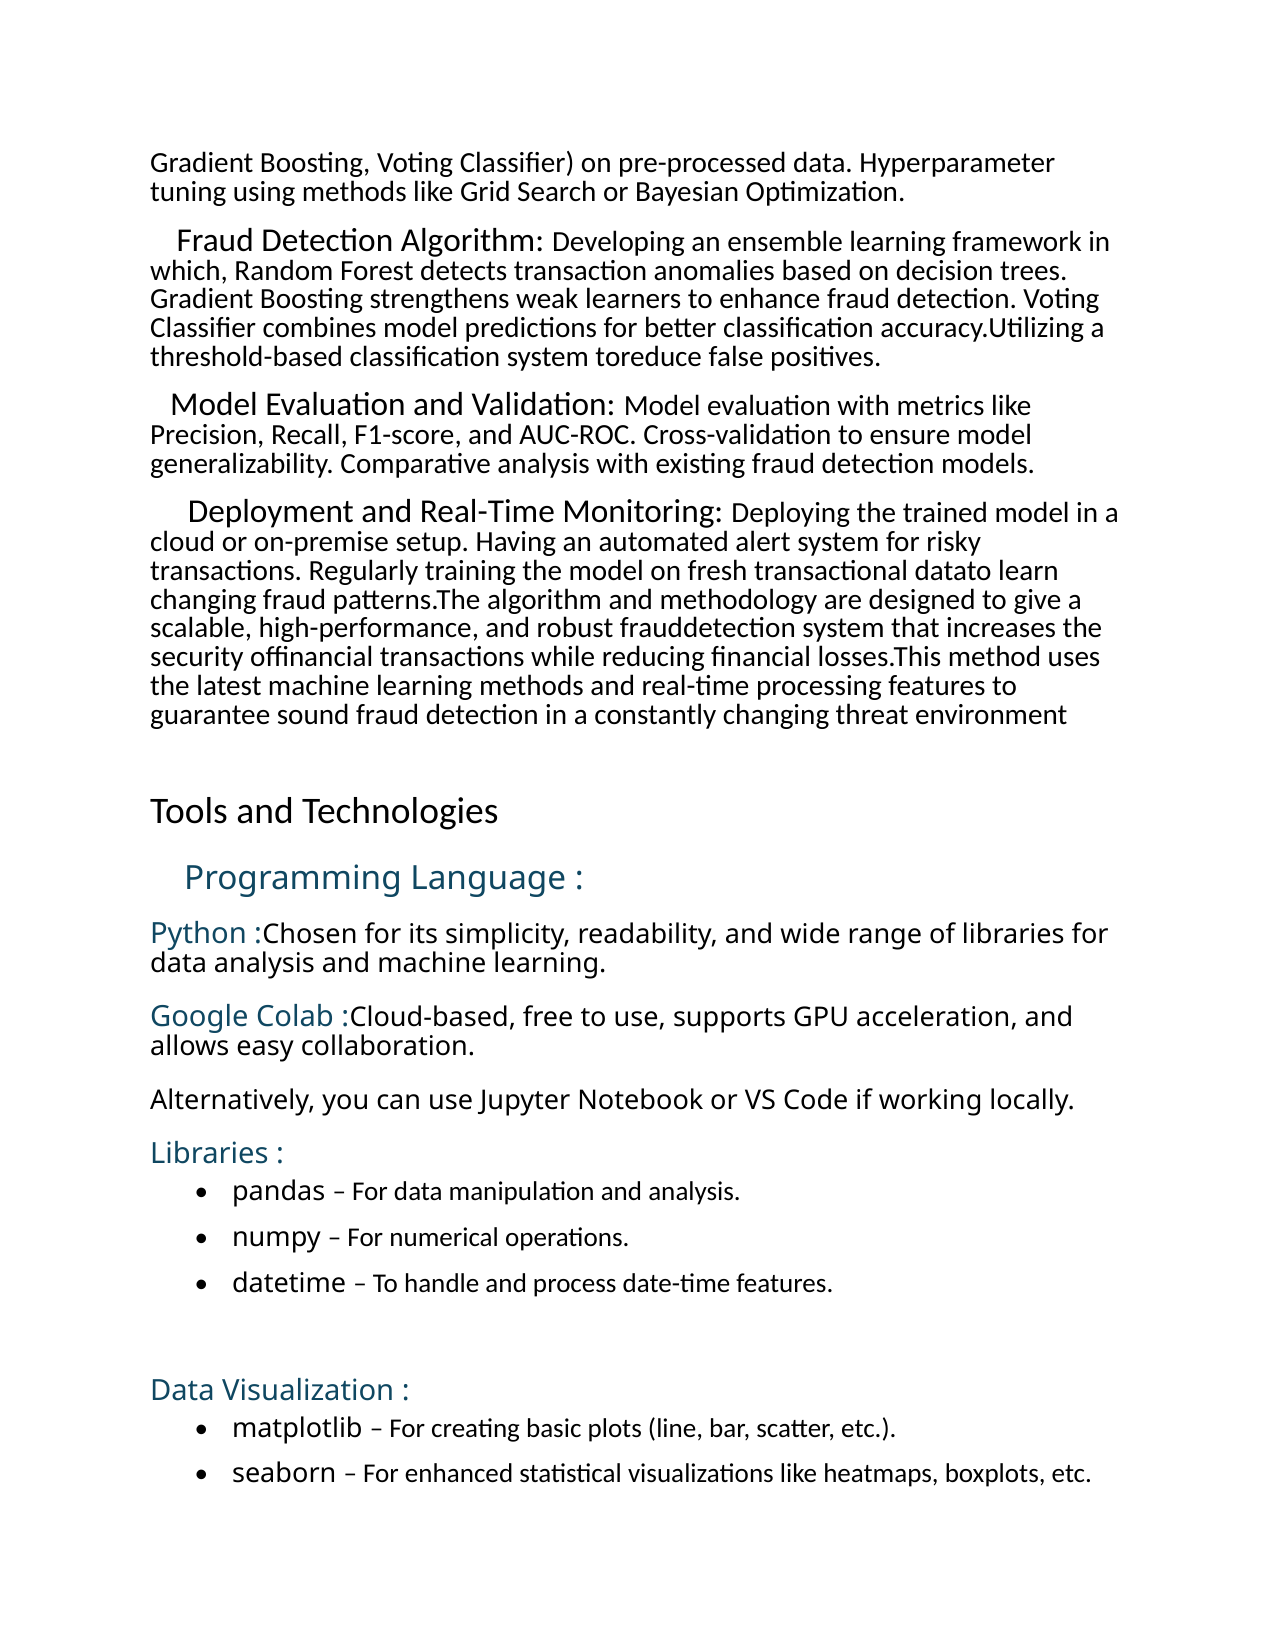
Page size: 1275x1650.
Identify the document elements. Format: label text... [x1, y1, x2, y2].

text Fraud Detection Algorithm: Developing an ensemble learning framework in which, Random Forest detects transaction anomalies based on decision trees. Gradient Boosting strengthens weak learners to enhance fraud detection. Voting Classifier combines model predictions for better classification accuracy.Utilizing a threshold-based classification system toreduce false positives. [150, 228, 1125, 372]
list numpy – For numerical operations. [194, 1223, 1125, 1252]
text Python :Chosen for its simplicity, readability, and wide range of libraries for data analysis and machine learning. [150, 921, 1125, 978]
text Model Evaluation and Validation: Model evaluation with metrics like Precision, Recall, F1-score, and AUC-ROC. Cross-validation to ensure model generalizability. Comparative analysis with existing fraud detection models. [150, 393, 1125, 479]
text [150, 150, 1125, 207]
text Alternatively, you can use Jupyter Notebook or VS Code if working locally. [150, 1086, 1125, 1115]
text Tools and Technologies [150, 800, 1125, 829]
text Libraries : [150, 1140, 1125, 1169]
list pandas – For data manipulation and analysis. [194, 1178, 1125, 1207]
text Deployment and Real-Time Monitoring: Deploying the trained model in a cloud or on-premise setup. Having an automated alert system for risky transactions. Regularly training the model on fresh transactional datato learn changing fraud patterns.The algorithm and methodology are designed to give a scalable, high-performance, and robust frauddetection system that increases the security offinancial transactions while reducing financial losses.This method uses the latest machine learning methods and real-time processing features to guarantee sound fraud detection in a constantly changing threat environment [150, 500, 1125, 730]
list matplotlib – For creating basic plots (line, bar, scatter, etc.). [194, 1414, 1125, 1443]
list seaborn – For enhanced statistical visualizations like heatmaps, boxplots, etc. [194, 1460, 1125, 1489]
text Data Visualization : [150, 1377, 1125, 1406]
list datetime – To handle and process date-time features. [194, 1269, 1125, 1298]
text Google Colab :Cloud-based, free to use, supports GPU acceleration, and allows easy collaboration. [150, 1003, 1125, 1061]
text Programming Language : [150, 867, 1125, 896]
